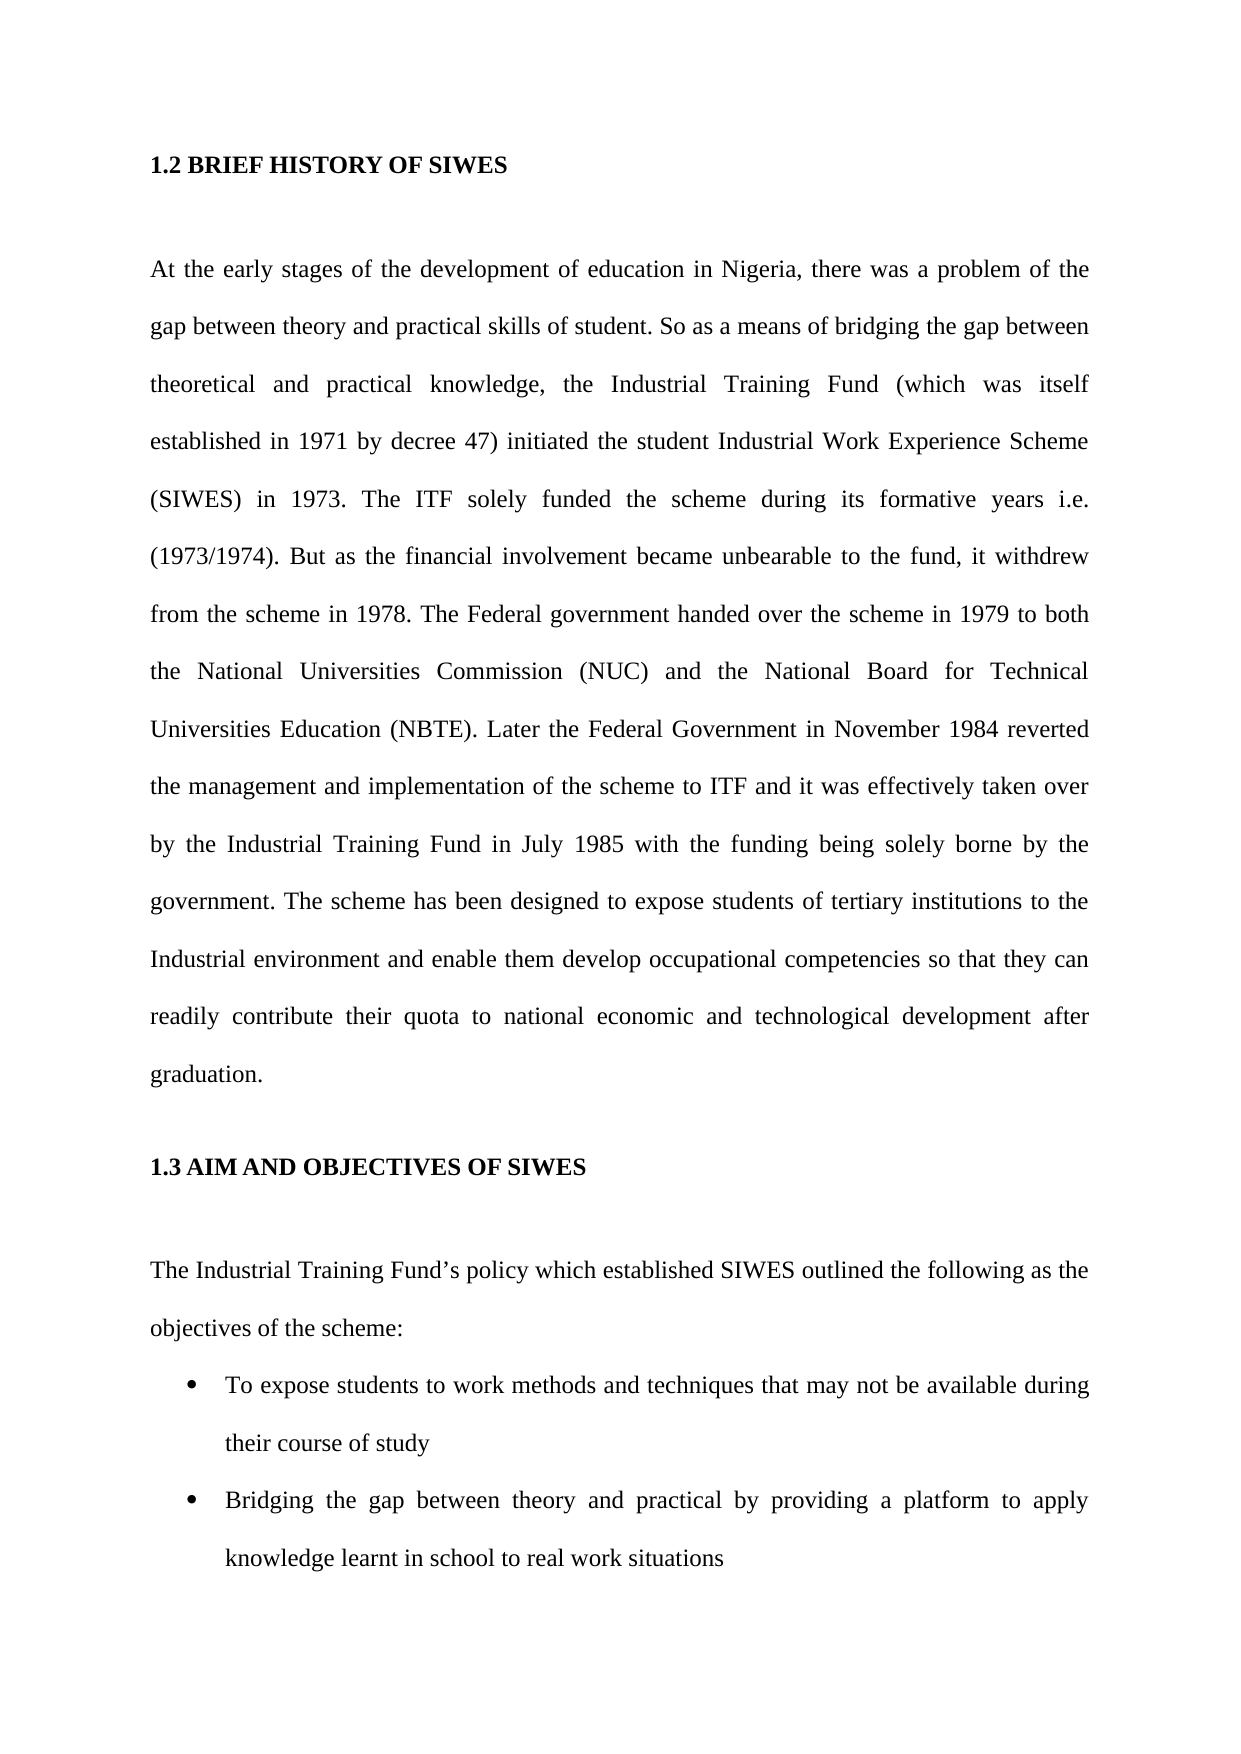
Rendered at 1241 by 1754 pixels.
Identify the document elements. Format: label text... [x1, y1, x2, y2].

list To expose students to work methods and techniques that may not be available during their course of study [187, 1370, 1090, 1456]
list Bridging the gap between theory and practical by providing a platform to apply knowledge learnt in school to real work situations [187, 1485, 1090, 1571]
subtitle 1.2 BRIEF HISTORY OF SIWES [150, 150, 1090, 179]
text At the early stages of the development of education in Nigeria, there was a problem of the gap between theory and practical skills of student. So as a means of bridging the gap between theoretical and practical knowledge, the Industrial Training Fund (which was itself established in 1971 by decree 47) initiated the student Industrial Work Experience Scheme (SIWES) in 1973. The ITF solely funded the scheme during its formative years i.e. (1973/1974). But as the financial involvement became unbearable to the fund, it withdrew from the scheme in 1978. The Federal government handed over the scheme in 1979 to both the National Universities Commission (NUC) and the National Board for Technical Universities Education (NBTE). Later the Federal Government in November 1984 reverted the management and implementation of the scheme to ITF and it was effectively taken over by the Industrial Training Fund in July 1985 with the funding being solely borne by the government. The scheme has been designed to expose students of tertiary institutions to the Industrial environment and enable them develop occupational competencies so that they can readily contribute their quota to national economic and technological development after graduation. [150, 254, 1090, 1087]
subtitle 1.3 AIM AND OBJECTIVES OF SIWES [150, 1152, 1090, 1180]
text The Industrial Training Fund’s policy which established SIWES outlined the following as the objectives of the scheme: [150, 1255, 1090, 1341]
